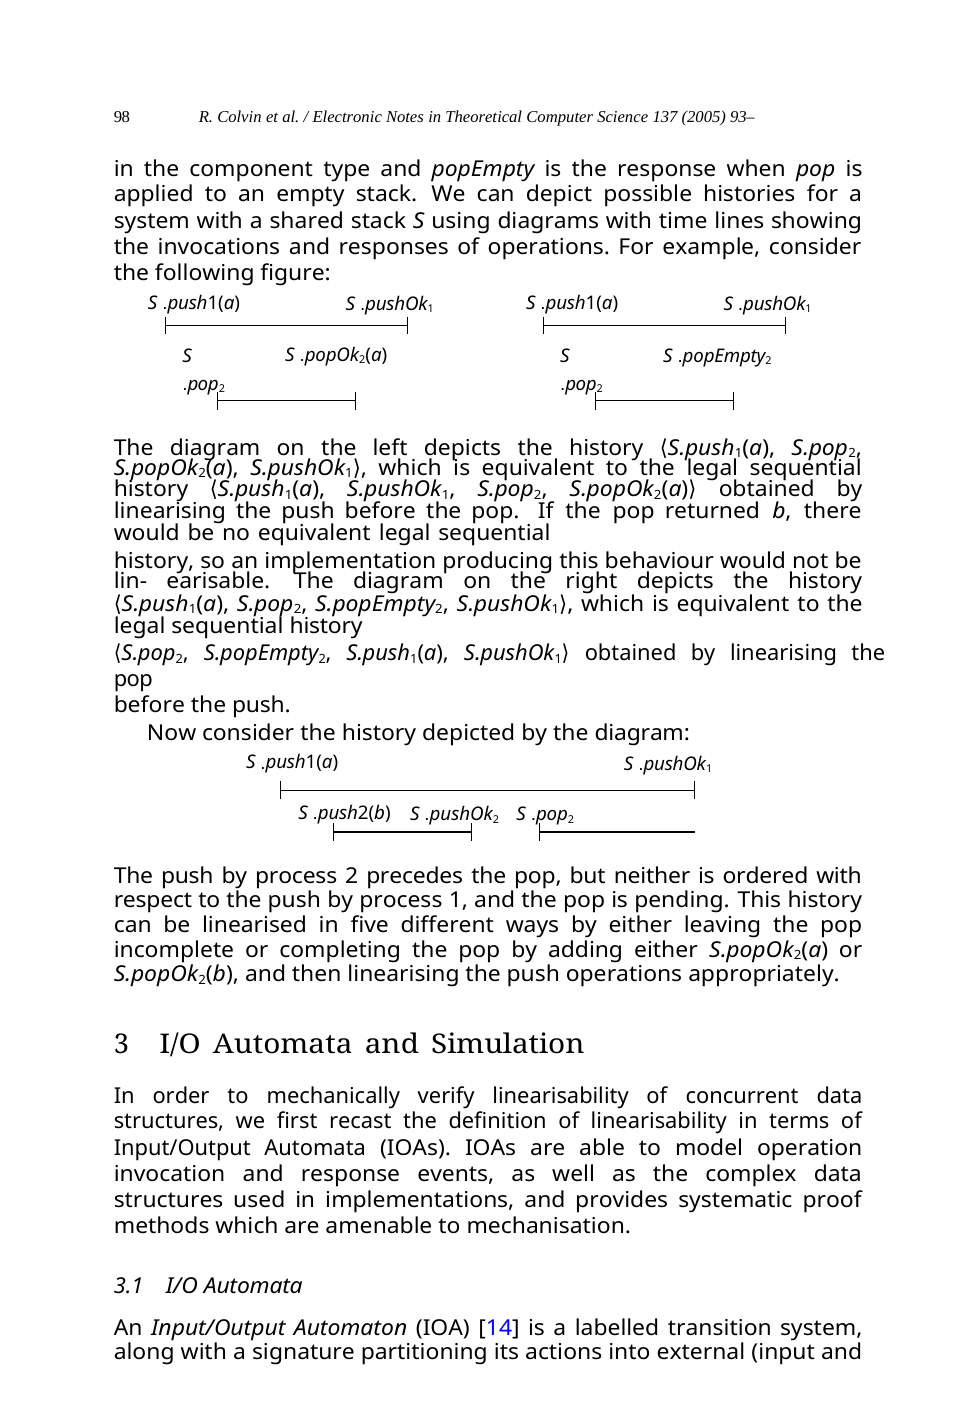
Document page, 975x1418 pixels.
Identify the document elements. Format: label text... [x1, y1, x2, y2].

text S .popOk2(a) [285, 339, 393, 367]
text S .popEmpty2 [663, 339, 885, 368]
text S .pop2 [182, 339, 236, 396]
text in the component type and popEmpty is the response when pop is applied to an empty stack. We can depict possible histories for a system with a shared stack S using diagrams with time lines showing the invocations and responses of operations. For example, consider the following figure: [113, 156, 862, 287]
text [113, 1314, 862, 1366]
text S .pop2 [560, 339, 613, 396]
text S .push1(a) S .pushOk1 [102, 746, 856, 777]
text The push by process 2 precedes the pop, but neither is ordered with respect to the push by process 1, and the pop is pending. This history can be linearised in five different ways by either leaving the pop incomplete or completing the pop by adding either S.popOk2(a) or S.popOk2(b), and then linearising the push operations appropriately. [113, 864, 862, 988]
subtitle I/O Automata and Simulation [113, 1024, 885, 1061]
text Now consider the history depicted by the diagram: [147, 717, 885, 746]
text S .push1(a) S .pushOk1 S .push1(a) S .pushOk1 [148, 287, 885, 316]
list I/O Automata [113, 1270, 885, 1300]
text history, so an implementation producing this behaviour would not be lin- earisable. The diagram on the right depicts the history ⟨S.push1(a), S.pop2, S.popEmpty2, S.pushOk1⟩, which is equivalent to the legal sequential history [113, 550, 862, 640]
text before the push. [113, 691, 885, 717]
text ⟨S.pop2, S.popEmpty2, S.push1(a), S.pushOk1⟩ obtained by linearising the pop [113, 640, 885, 691]
text The diagram on the left depicts the history ⟨S.push1(a), S.pop2, S.popOk2(a), S.pushOk1⟩, which is equivalent to the legal sequential history ⟨S.push1(a), S.pushOk1, S.pop2, S.popOk2(a)⟩ obtained by linearising the push before the pop. If the pop returned b, there would be no equivalent legal sequential [113, 438, 862, 547]
text In order to mechanically verify linearisability of concurrent data structures, we first recast the definition of linearisability in terms of Input/Output Automata (IOAs). IOAs are able to model operation invocation and response events, as well as the complex data structures used in implementations, and provides systematic proof methods which are amenable to mechanisation. [113, 1083, 862, 1240]
text S .push2(b) S .pushOk2 S .pop2 [298, 777, 885, 826]
